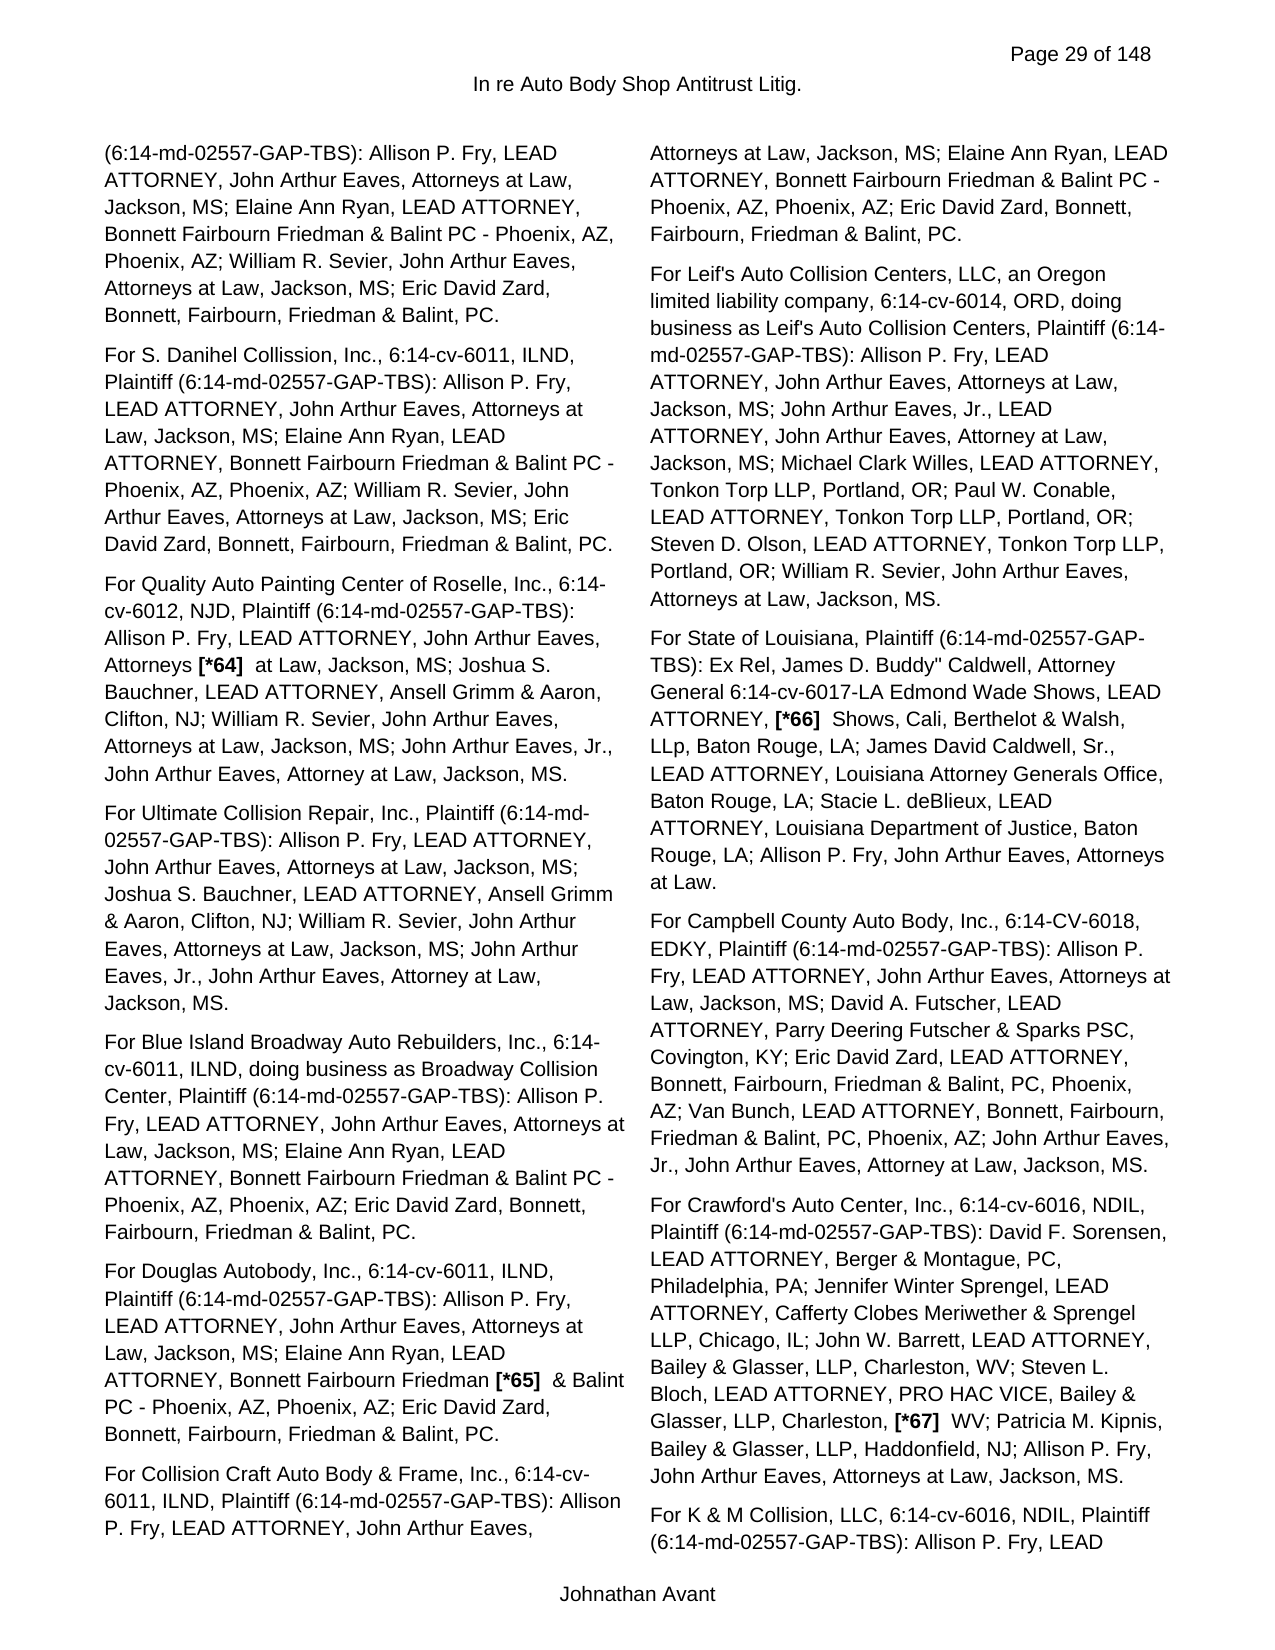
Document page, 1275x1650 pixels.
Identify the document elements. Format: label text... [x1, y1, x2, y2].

text For Collision Craft Auto Body & Frame, Inc., 6:14-cv-6011, ILND, Plaintiff (6:14-md-02557-GAP-TBS): Allison P. Fry, LEAD ATTORNEY, John Arthur Eaves, Attorneys at Law, Jackson, MS; Elaine Ann Ryan, LEAD ATTORNEY, Bonnett Fairbourn Friedman & Balint PC - Phoenix, AZ, Phoenix, AZ; Eric David Zard, Bonnett, Fairbourn, Friedman & Balint, PC. [650, 137, 1171, 246]
text For Leif's Auto Collision Centers, LLC, an Oregon limited liability company, 6:14-cv-6014, ORD, doing business as Leif's Auto Collision Centers, Plaintiff (6:14-md-02557-GAP-TBS): Allison P. Fry, LEAD ATTORNEY, John Arthur Eaves, Attorneys at Law, Jackson, MS; John Arthur Eaves, Jr., LEAD ATTORNEY, John Arthur Eaves, Attorney at Law, Jackson, MS; Michael Clark Willes, LEAD ATTORNEY, Tonkon Torp LLP, Portland, OR; Paul W. Conable, LEAD ATTORNEY, Tonkon Torp LLP, Portland, OR; Steven D. Olson, LEAD ATTORNEY, Tonkon Torp LLP, Portland, OR; William R. Sevier, John Arthur Eaves, Attorneys at Law, Jackson, MS. [650, 258, 1171, 610]
text For Blue Island Broadway Auto Rebuilders, Inc., 6:14-cv-6011, ILND, doing business as Broadway Collision Center, Plaintiff (6:14-md-02557-GAP-TBS): Allison P. Fry, LEAD ATTORNEY, John Arthur Eaves, Attorneys at Law, Jackson, MS; Elaine Ann Ryan, LEAD ATTORNEY, Bonnett Fairbourn Friedman & Balint PC - Phoenix, AZ, Phoenix, AZ; Eric David Zard, Bonnett, Fairbourn, Friedman & Balint, PC. [104, 1027, 625, 1244]
text For State of Louisiana, Plaintiff (6:14-md-02557-GAP-TBS): Ex Rel, James D. Buddy" Caldwell, Attorney General 6:14-cv-6017-LA Edmond Wade Shows, LEAD ATTORNEY, [*66] Shows, Cali, Berthelot & Walsh, LLp, Baton Rouge, LA; James David Caldwell, Sr., LEAD ATTORNEY, Louisiana Attorney Generals Office, Baton Rouge, LA; Stacie L. deBlieux, LEAD ATTORNEY, Louisiana Department of Justice, Baton Rouge, LA; Allison P. Fry, John Arthur Eaves, Attorneys at Law. [650, 623, 1171, 894]
text For S. Danihel Collission, Inc., 6:14-cv-6011, ILND, Plaintiff (6:14-md-02557-GAP-TBS): Allison P. Fry, LEAD ATTORNEY, John Arthur Eaves, Attorneys at Law, Jackson, MS; Elaine Ann Ryan, LEAD ATTORNEY, Bonnett Fairbourn Friedman & Balint PC - Phoenix, AZ, Phoenix, AZ; William R. Sevier, John Arthur Eaves, Attorneys at Law, Jackson, MS; Eric David Zard, Bonnett, Fairbourn, Friedman & Balint, PC. [104, 339, 625, 556]
text For Ultimate Collision Repair, Inc., Plaintiff (6:14-md-02557-GAP-TBS): Allison P. Fry, LEAD ATTORNEY, John Arthur Eaves, Attorneys at Law, Jackson, MS; Joshua S. Bauchner, LEAD ATTORNEY, Ansell Grimm & Aaron, Clifton, NJ; William R. Sevier, John Arthur Eaves, Attorneys at Law, Jackson, MS; John Arthur Eaves, Jr., John Arthur Eaves, Attorney at Law, Jackson, MS. [104, 798, 625, 1014]
text For Collision Craft Auto Body & Frame, Inc., 6:14-cv-6011, ILND, Plaintiff (6:14-md-02557-GAP-TBS): Allison P. Fry, LEAD ATTORNEY, John Arthur Eaves, Attorneys at Law, Jackson, MS; Elaine Ann Ryan, LEAD ATTORNEY, Bonnett Fairbourn Friedman & Balint PC - Phoenix, AZ, Phoenix, AZ; Eric David Zard, Bonnett, Fairbourn, Friedman & Balint, PC. [104, 1458, 625, 1539]
text For Crawford's Auto Center, Inc., 6:14-cv-6016, NDIL, Plaintiff (6:14-md-02557-GAP-TBS): David F. Sorensen, LEAD ATTORNEY, Berger & Montague, PC, Philadelphia, PA; Jennifer Winter Sprengel, LEAD ATTORNEY, Cafferty Clobes Meriwether & Sprengel LLP, Chicago, IL; John W. Barrett, LEAD ATTORNEY, Bailey & Glasser, LLP, Charleston, WV; Steven L. Bloch, LEAD ATTORNEY, PRO HAC VICE, Bailey & Glasser, LLP, Charleston, [*67] WV; Patricia M. Kipnis, Bailey & Glasser, LLP, Haddonfield, NJ; Allison P. Fry, John Arthur Eaves, Attorneys at Law, Jackson, MS. [650, 1189, 1171, 1487]
text For Quality Auto Painting Center of Roselle, Inc., 6:14-cv-6012, NJD, Plaintiff (6:14-md-02557-GAP-TBS): Allison P. Fry, LEAD ATTORNEY, John Arthur Eaves, Attorneys [*64] at Law, Jackson, MS; Joshua S. Bauchner, LEAD ATTORNEY, Ansell Grimm & Aaron, Clifton, NJ; William R. Sevier, John Arthur Eaves, Attorneys at Law, Jackson, MS; John Arthur Eaves, Jr., John Arthur Eaves, Attorney at Law, Jackson, MS. [104, 569, 625, 785]
text For Douglas Autobody, Inc., 6:14-cv-6011, ILND, Plaintiff (6:14-md-02557-GAP-TBS): Allison P. Fry, LEAD ATTORNEY, John Arthur Eaves, Attorneys at Law, Jackson, MS; Elaine Ann Ryan, LEAD ATTORNEY, Bonnett Fairbourn Friedman [*65] & Balint PC - Phoenix, AZ, Phoenix, AZ; Eric David Zard, Bonnett, Fairbourn, Friedman & Balint, PC. [104, 1256, 625, 1446]
text For Campbell County Auto Body, Inc., 6:14-CV-6018, EDKY, Plaintiff (6:14-md-02557-GAP-TBS): Allison P. Fry, LEAD ATTORNEY, John Arthur Eaves, Attorneys at Law, Jackson, MS; David A. Futscher, LEAD ATTORNEY, Parry Deering Futscher & Sparks PSC, Covington, KY; Eric David Zard, LEAD ATTORNEY, Bonnett, Fairbourn, Friedman & Balint, PC, Phoenix, AZ; Van Bunch, LEAD ATTORNEY, Bonnett, Fairbourn, Friedman & Balint, PC, Phoenix, AZ; John Arthur Eaves, Jr., John Arthur Eaves, Attorney at Law, Jackson, MS. [650, 906, 1171, 1177]
